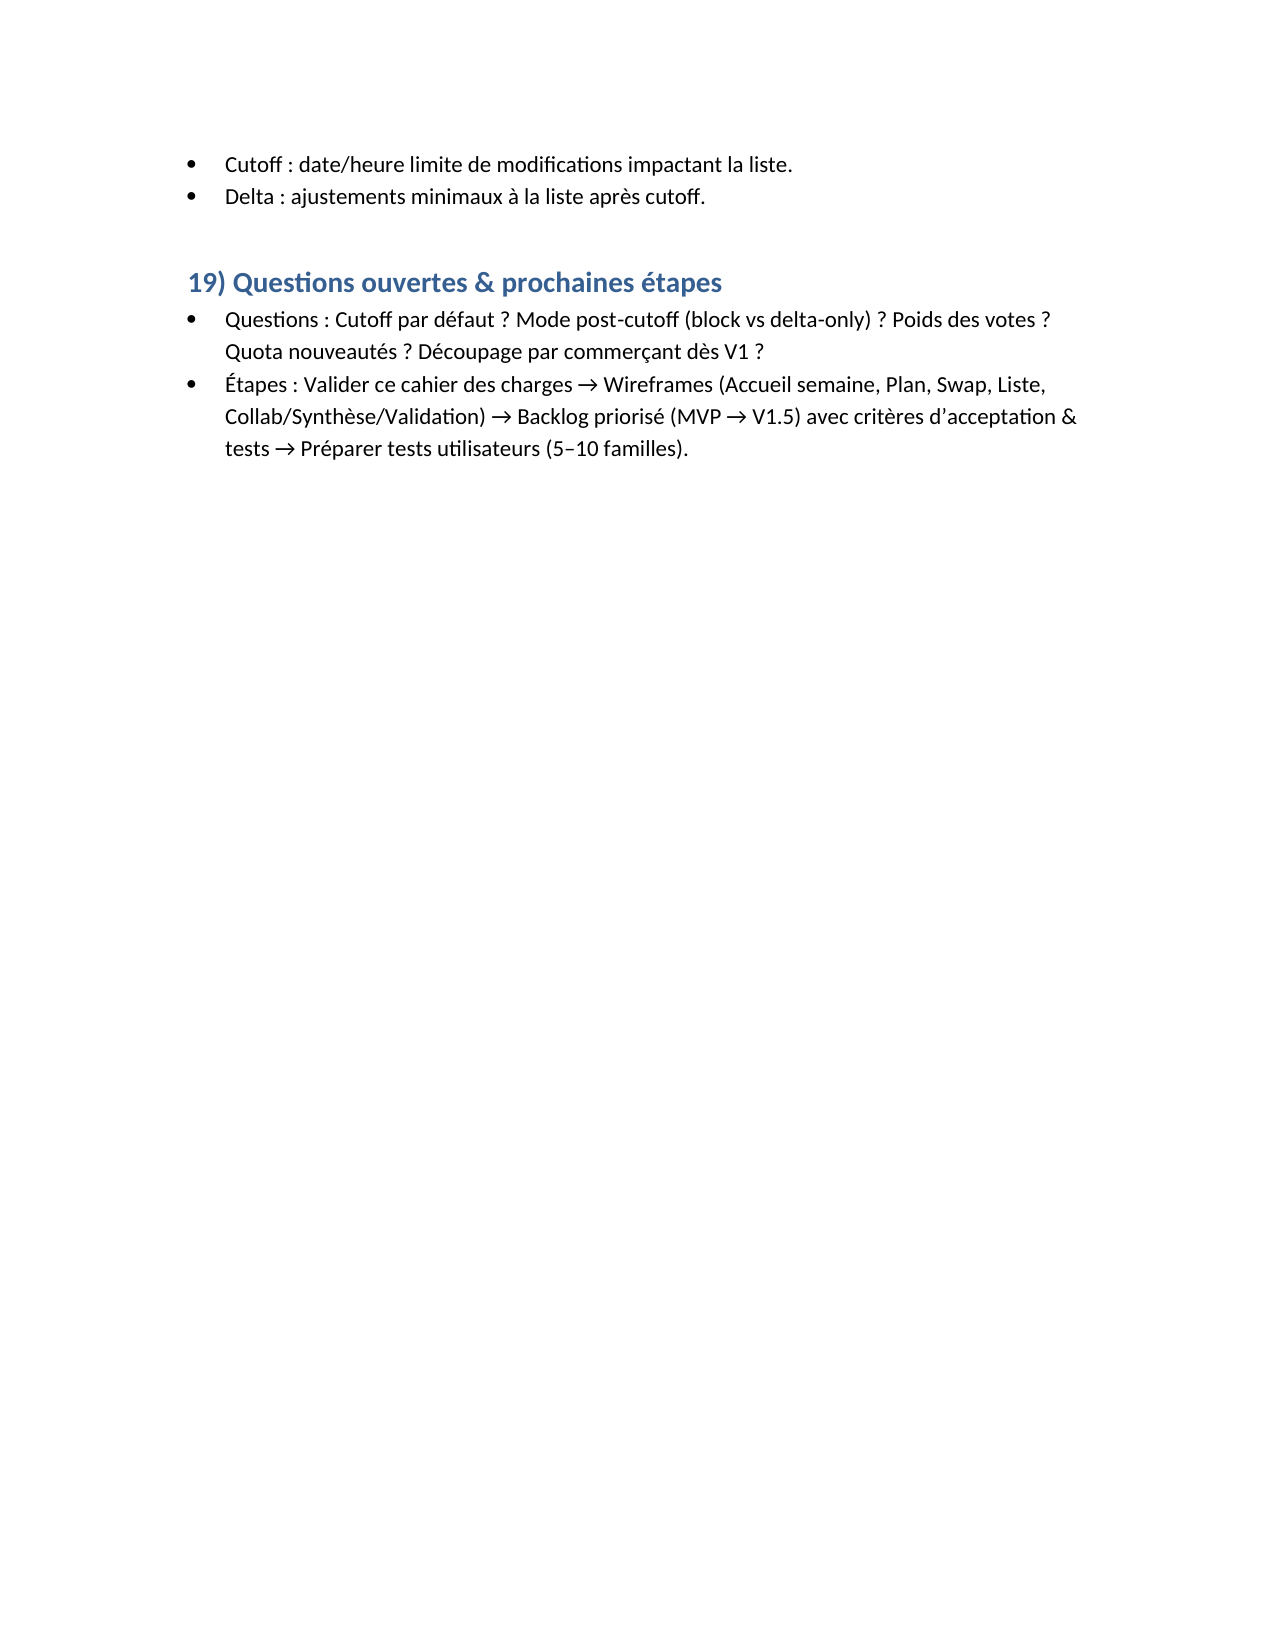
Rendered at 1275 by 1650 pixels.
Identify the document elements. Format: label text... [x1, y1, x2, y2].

subtitle 19) Questions ouvertes & prochaines étapes [187, 264, 1087, 300]
list Étapes : Valider ce cahier des charges → Wireframes (Accueil semaine, Plan, Swap, Liste, Collab/Synthèse/Validation) → Backlog priorisé (MVP → V1.5) avec critères d’acceptation & tests → Préparer tests utilisateurs (5–10 familles). [187, 370, 1087, 462]
list Questions : Cutoff par défaut ? Mode post‑cutoff (block vs delta‑only) ? Poids des votes ? Quota nouveautés ? Découpage par commerçant dès V1 ? [187, 305, 1087, 366]
list Delta : ajustements minimaux à la liste après cutoff. [187, 182, 1087, 210]
list Cutoff : date/heure limite de modifications impactant la liste. [187, 150, 1087, 178]
